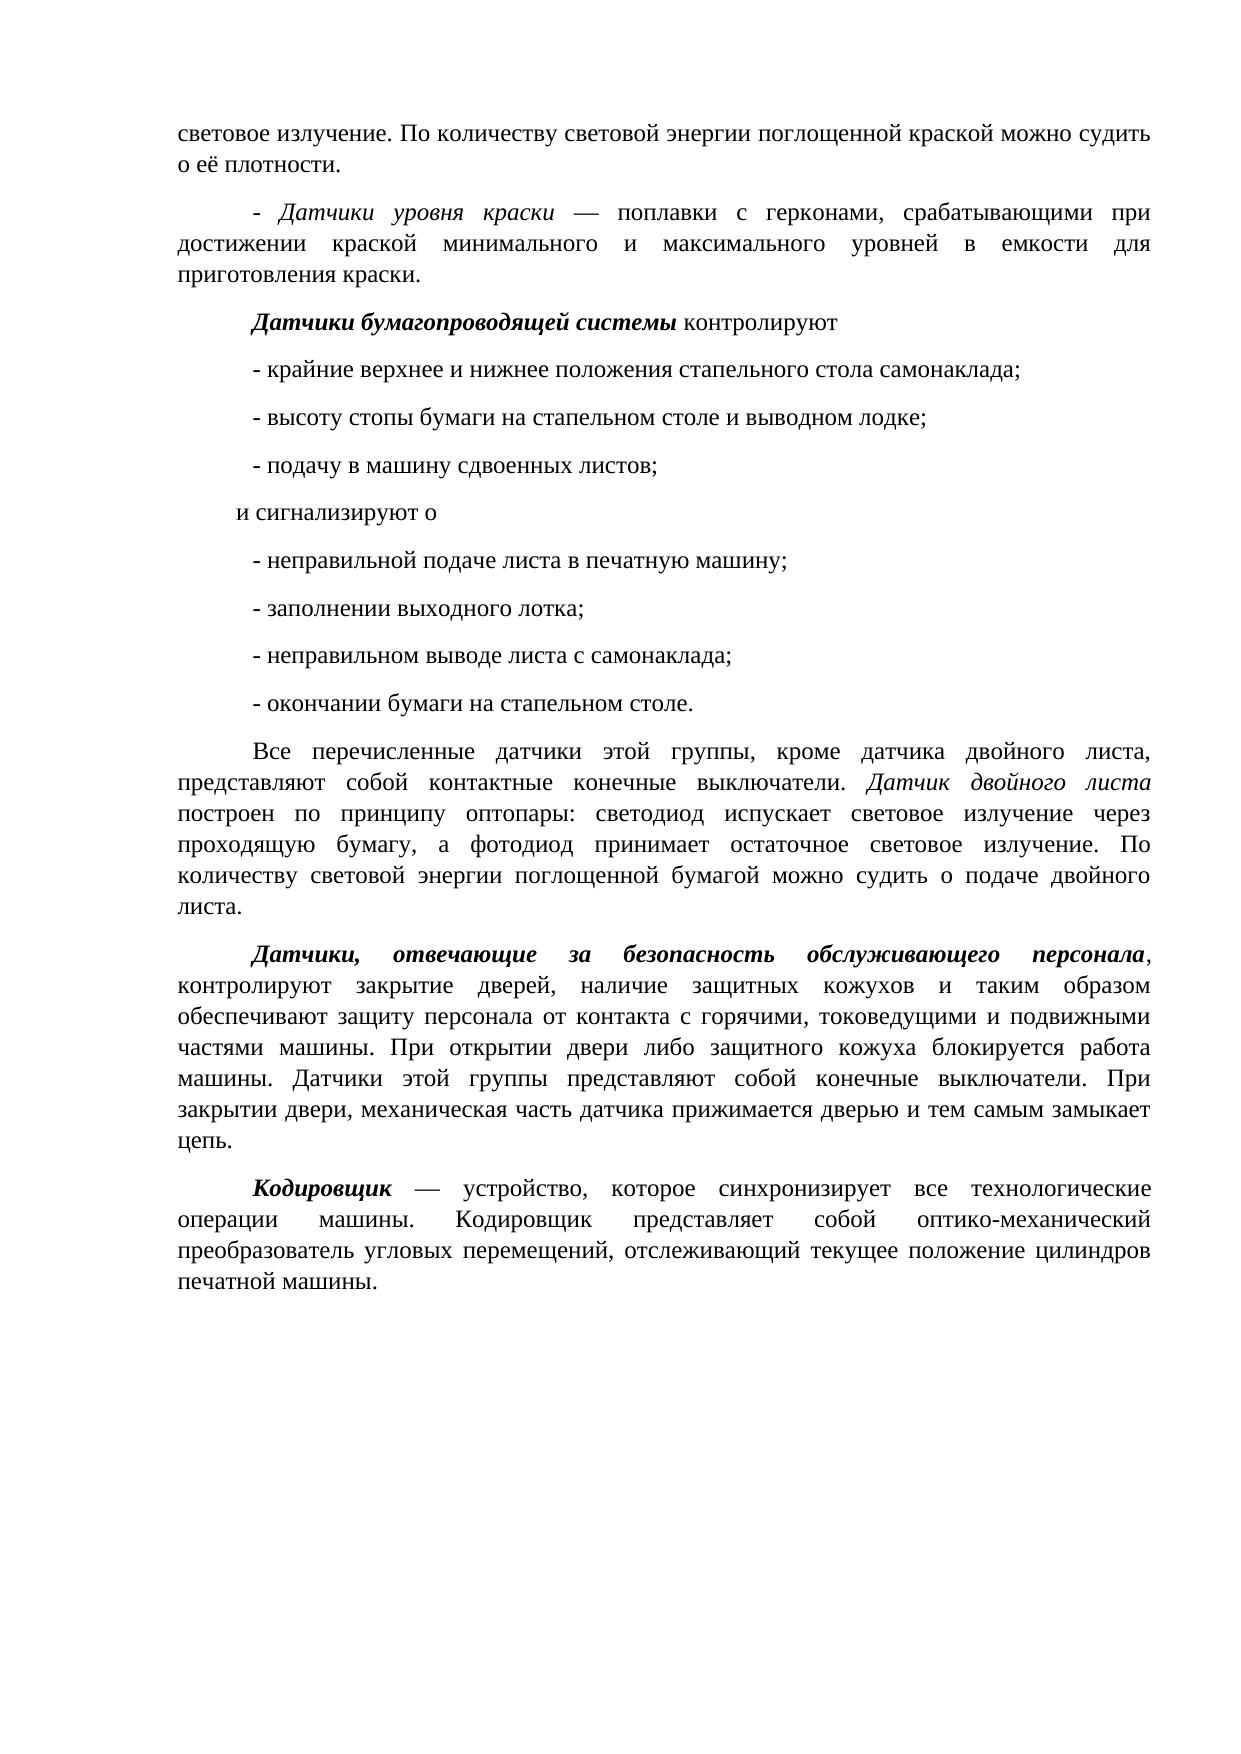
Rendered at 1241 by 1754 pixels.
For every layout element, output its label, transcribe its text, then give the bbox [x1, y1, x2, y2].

text - окончании бумаги на стапельном столе. [177, 688, 1152, 717]
text - неправильном выводе листа с самонаклада; [177, 641, 1152, 669]
text - неправильной подаче листа в печатную машину; [177, 545, 1152, 574]
text - крайние верхнее и нижнее положения стапельного стола самонаклада; [177, 354, 1152, 383]
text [177, 118, 1152, 178]
text и сигнализируют о [177, 497, 1152, 526]
text - заполнении выходного лотка; [177, 593, 1152, 622]
text Все перечисленные датчики этой группы, кроме датчика двойного листа, представляют собой контактные конечные выключатели. Датчик двойного листа построен по принципу оптопары: светодиод испускает световое излучение через проходящую бумагу, а фотодиод принимает остаточное световое излучение. По количеству световой энергии поглощенной бумагой можно судить о подаче двойного листа. [177, 736, 1152, 920]
text Кодировщик — устройство, которое синхронизирует все технологические операции машины. Кодировщик представляет собой оптико-механический преобразователь угловых перемещений, отслеживающий текущее положение цилиндров печатной машины. [177, 1173, 1152, 1295]
text Датчики, отвечающие за безопасность обслуживающего персонала, контролируют закрытие дверей, наличие защитных кожухов и таким образом обеспечивают защиту персонала от контакта с горячими, токоведущими и подвижными частями машины. При открытии двери либо защитного кожуха блокируется работа машины. Датчики этой группы представляют собой конечные выключатели. При закрытии двери, механическая часть датчика прижимается дверью и тем самым замыкает цепь. [177, 939, 1152, 1154]
text - подачу в машину сдвоенных листов; [177, 450, 1152, 478]
text - высоту стопы бумаги на стапельном столе и выводном лодке; [177, 402, 1152, 431]
text - Датчики уровня краски — поплавки с герконами, срабатывающими при достижении краской минимального и максимального уровней в емкости для приготовления краски. [177, 197, 1152, 288]
text Датчики бумагопроводящей системы контролируют [177, 307, 1152, 335]
